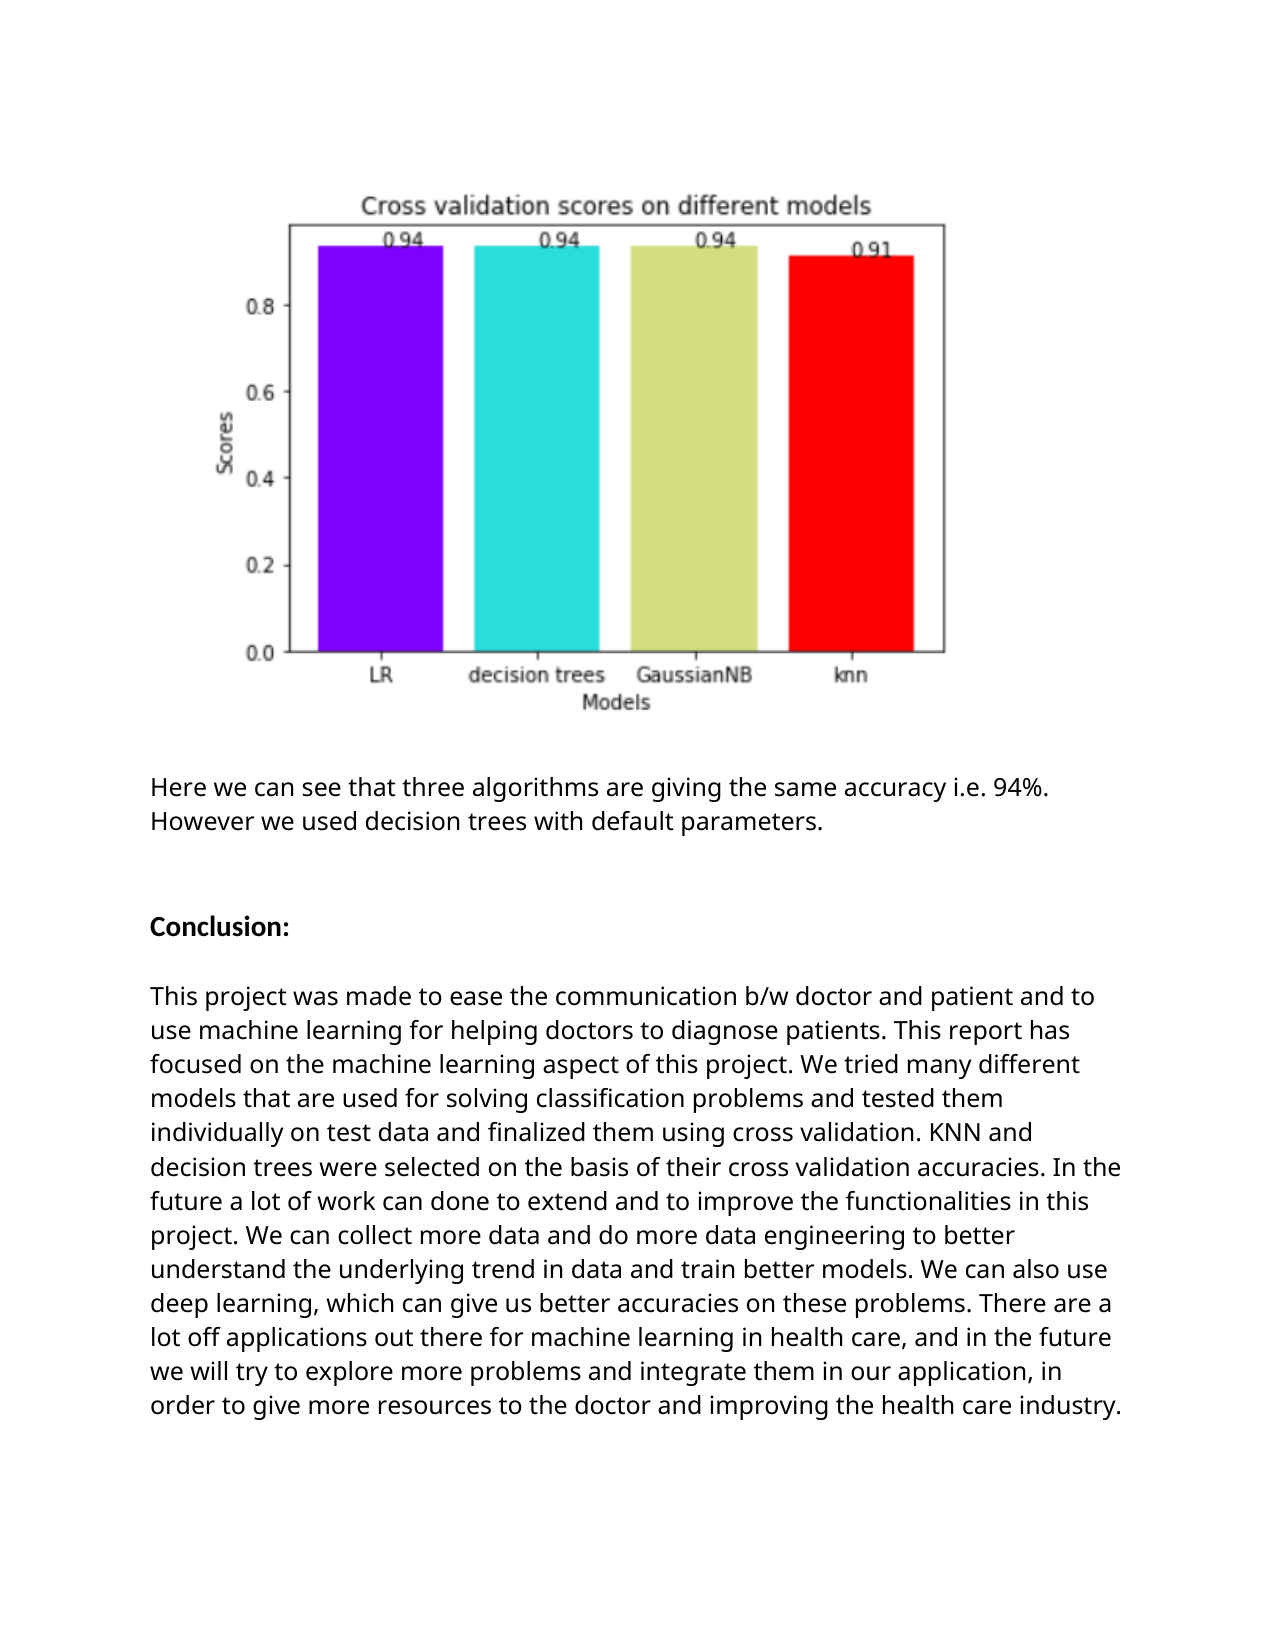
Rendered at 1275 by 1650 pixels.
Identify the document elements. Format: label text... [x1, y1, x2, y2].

text Conclusion: [150, 908, 1125, 943]
picture [150, 184, 1112, 735]
text Here we can see that three algorithms are giving the same accuracy i.e. 94%. However we used decision trees with default parameters. [150, 770, 1125, 838]
text This project was made to ease the communication b/w doctor and patient and to use machine learning for helping doctors to diagnose patients. This report has focused on the machine learning aspect of this project. We tried many different models that are used for solving classification problems and tested them individually on test data and finalized them using cross validation. KNN and decision trees were selected on the basis of their cross validation accuracies. In the future a lot of work can done to extend and to improve the functionalities in this project. We can collect more data and do more data engineering to better understand the underlying trend in data and train better models. We can also use deep learning, which can give us better accuracies on these problems. There are a lot off applications out there for machine learning in health care, and in the future we will try to explore more problems and integrate them in our application, in order to give more resources to the doctor and improving the health care industry. [150, 979, 1125, 1422]
